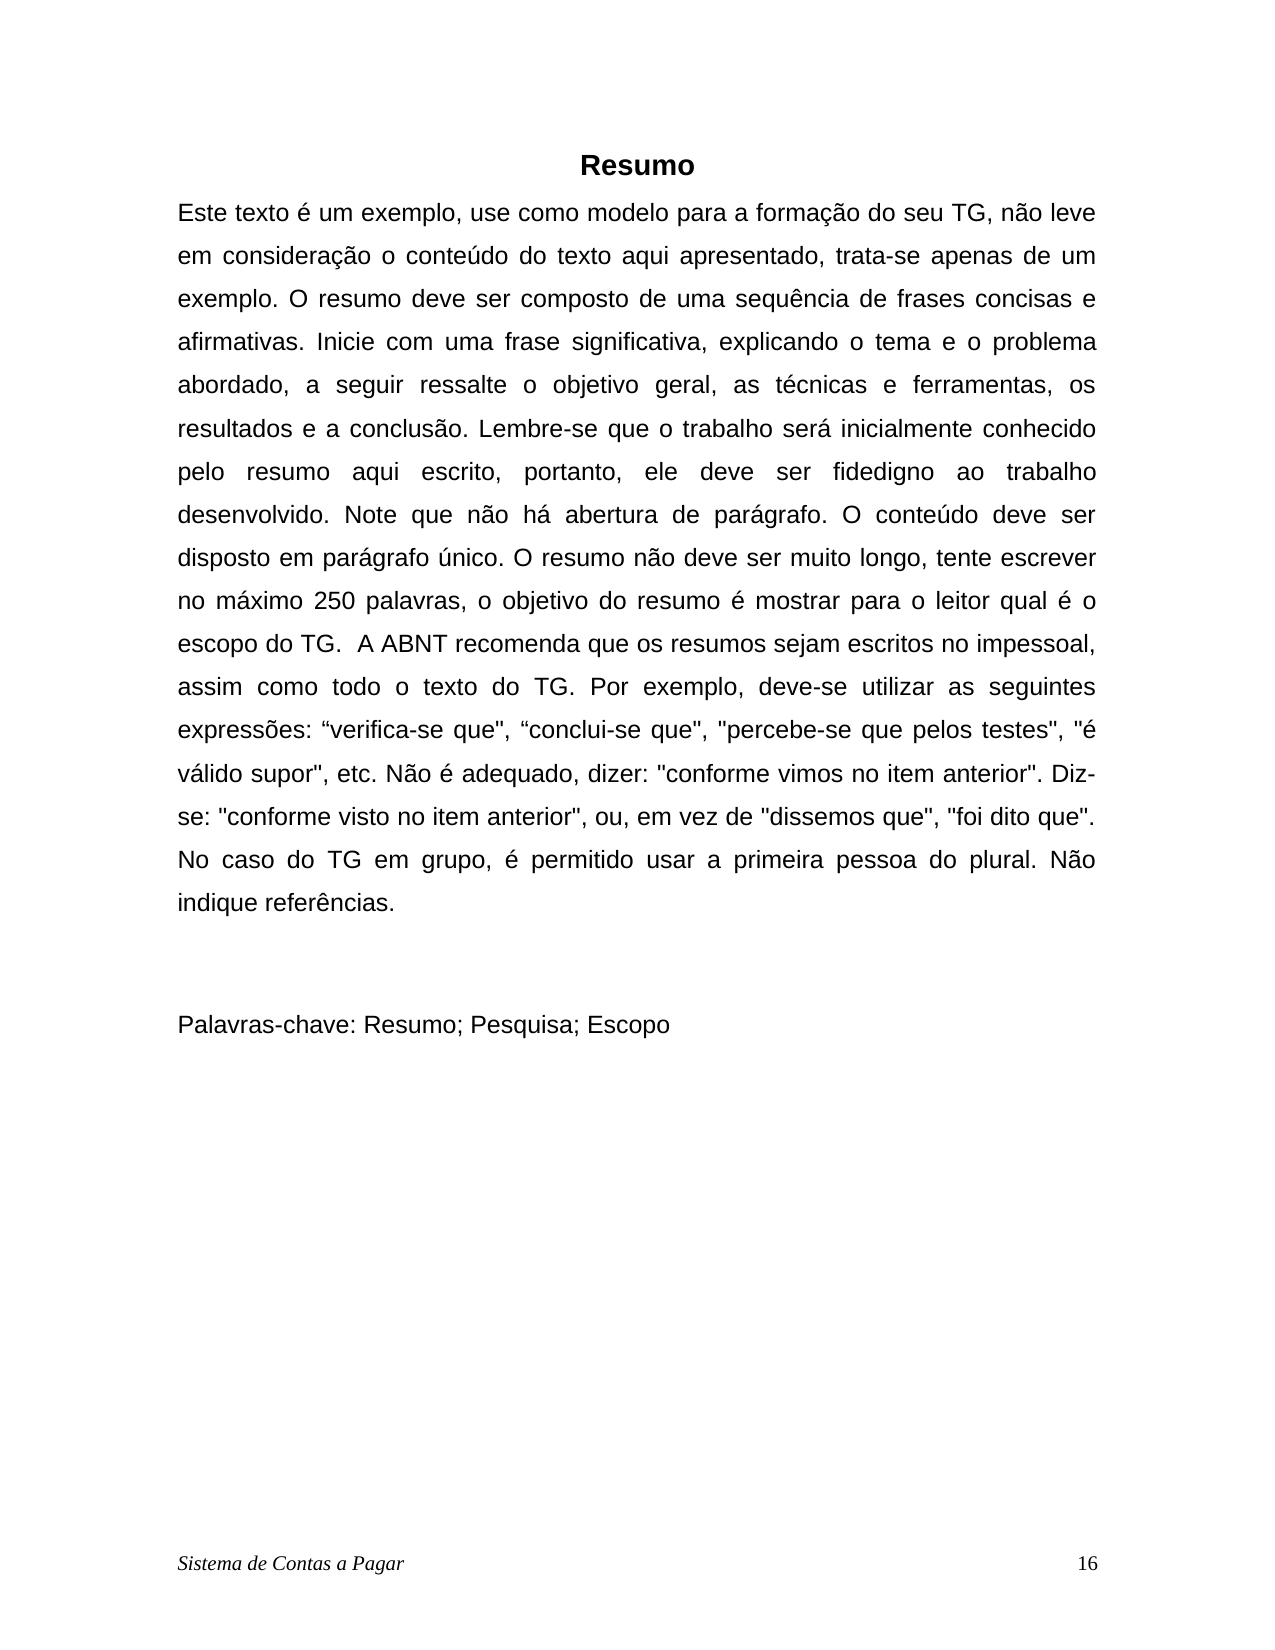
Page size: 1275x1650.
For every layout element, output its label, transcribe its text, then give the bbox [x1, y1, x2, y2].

title Resumo [177, 148, 1098, 181]
text Este texto é um exemplo, use como modelo para a formação do seu TG, não leve em consideração o conteúdo do texto aqui apresentado, trata-se apenas de um exemplo. O resumo deve ser composto de uma sequência de frases concisas e afirmativas. Inicie com uma frase significativa, explicando o tema e o problema abordado, a seguir ressalte o objetivo geral, as técnicas e ferramentas, os resultados e a conclusão. Lembre-se que o trabalho será inicialmente conhecido pelo resumo aqui escrito, portanto, ele deve ser fidedigno ao trabalho desenvolvido. Note que não há abertura de parágrafo. O conteúdo deve ser disposto em parágrafo único. O resumo não deve ser muito longo, tente escrever no máximo 250 palavras, o objetivo do resumo é mostrar para o leitor qual é o escopo do TG. A ABNT recomenda que os resumos sejam escritos no impessoal, assim como todo o texto do TG. Por exemplo, deve-se utilizar as seguintes expressões: “verifica-se que", “conclui-se que", "percebe-se que pelos testes", "é válido supor", etc. Não é adequado, dizer: "conforme vimos no item anterior". Diz-se: "conforme visto no item anterior", ou, em vez de "dissemos que", "foi dito que". No caso do TG em grupo, é permitido usar a primeira pessoa do plural. Não indique referências. [177, 198, 1098, 917]
text Palavras-chave: Resumo; Pesquisa; Escopo [177, 1010, 1098, 1039]
